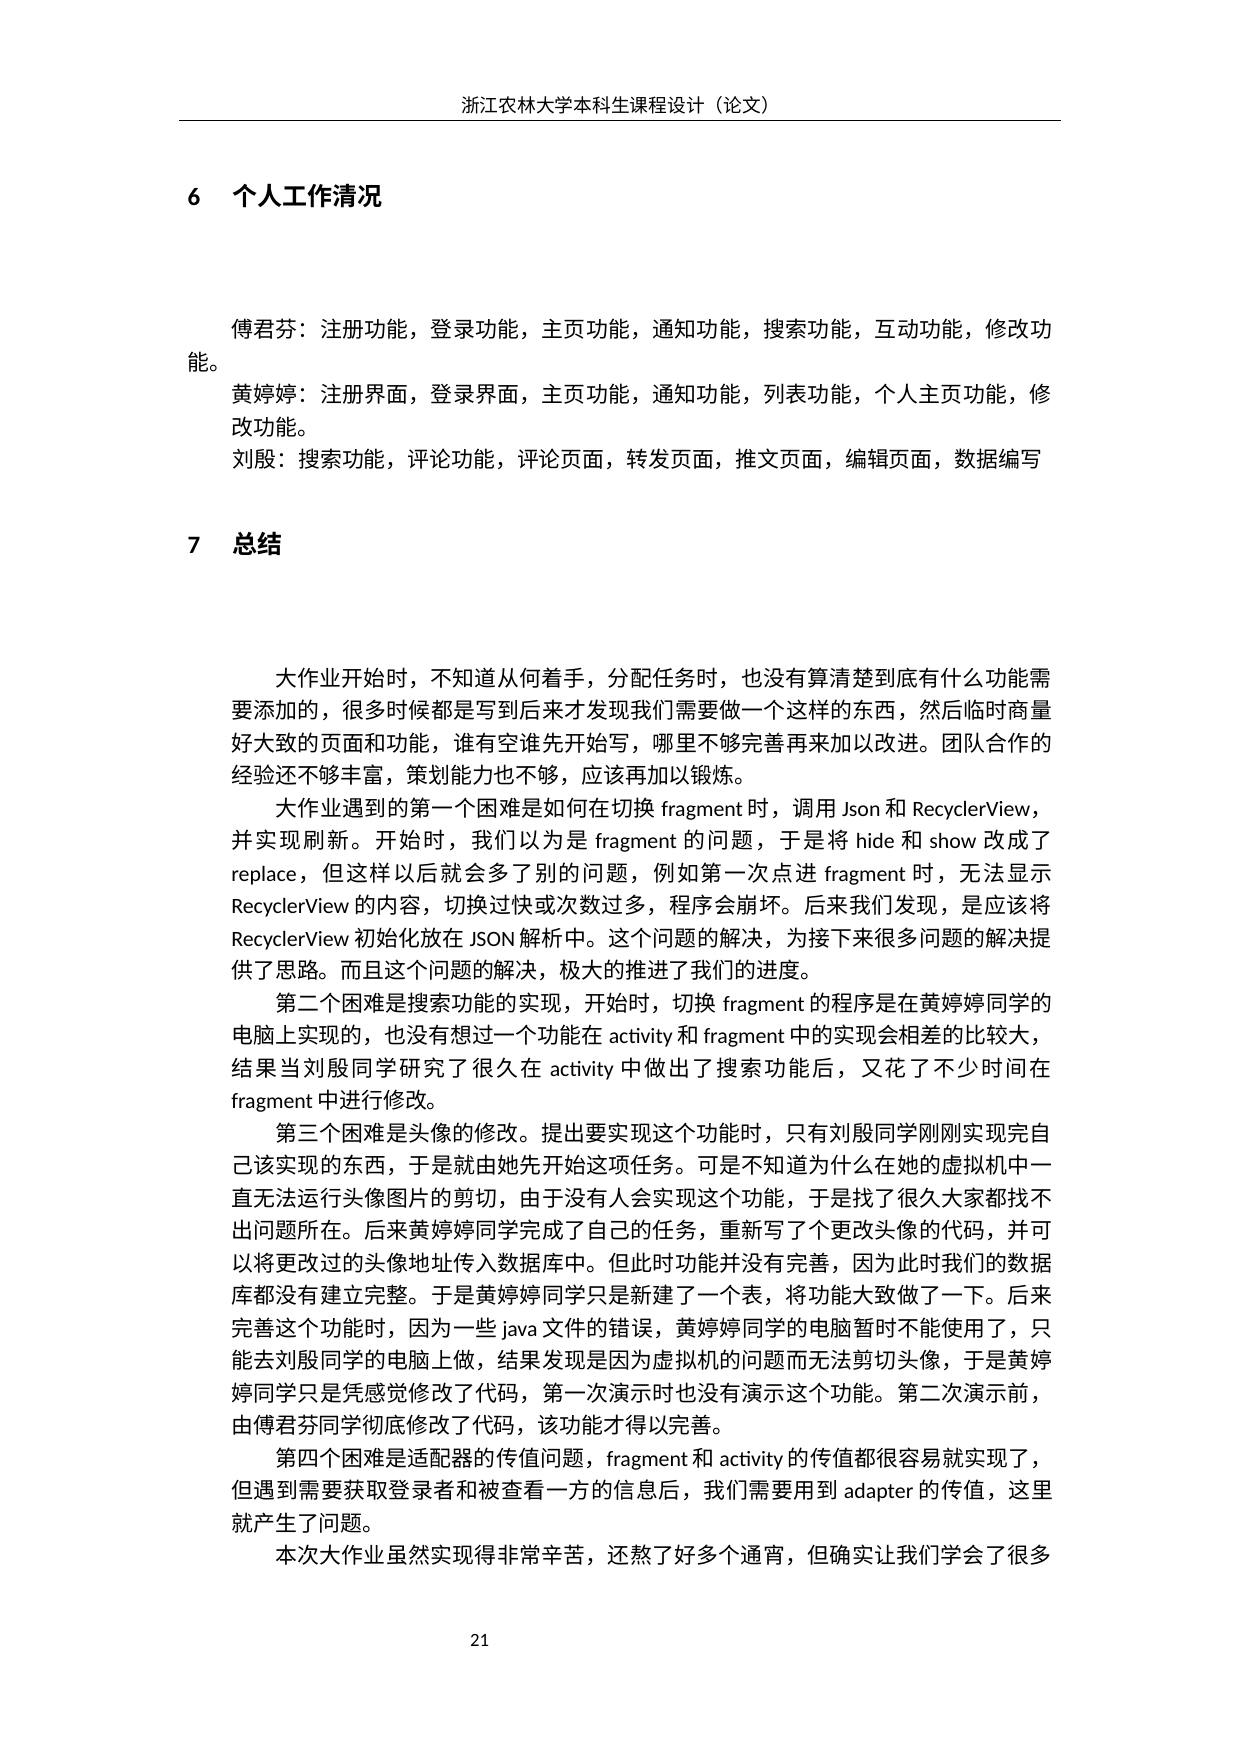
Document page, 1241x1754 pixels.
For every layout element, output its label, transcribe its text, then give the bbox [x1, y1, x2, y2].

text 大作业遇到的第一个困难是如何在切换fragment时，调用Json和RecyclerView，并实现刷新。开始时，我们以为是fragment的问题，于是将hide和show改成了replace，但这样以后就会多了别的问题，例如第一次点进fragment时，无法显示RecyclerView的内容，切换过快或次数过多，程序会崩坏。后来我们发现，是应该将RecyclerView初始化放在JSON解析中。这个问题的解决，为接下来很多问题的解决提供了思路。而且这个问题的解决，极大的推进了我们的进度。 [231, 790, 1053, 985]
text 黄婷婷：注册界面，登录界面，主页功能，通知功能，列表功能，个人主页功能，修改功能。 [231, 377, 1053, 442]
text 傅君芬：注册功能，登录功能，主页功能，通知功能，搜索功能，互动功能，修改功能。 [187, 312, 1053, 377]
text 第二个困难是搜索功能的实现，开始时，切换fragment的程序是在黄婷婷同学的电脑上实现的，也没有想过一个功能在activity和fragment中的实现会相差的比较大，结果当刘殷同学研究了很久在activity中做出了搜索功能后，又花了不少时间在fragment中进行修改。 [231, 985, 1053, 1115]
text 第四个困难是适配器的传值问题，fragment和activity的传值都很容易就实现了，但遇到需要获取登录者和被查看一方的信息后，我们需要用到adapter的传值，这里就产生了问题。 [231, 1440, 1053, 1538]
text 刘殷：搜索功能，评论功能，评论页面，转发页面，推文页面，编辑页面，数据编写 [189, 442, 1053, 474]
subtitle 总结 [187, 510, 1053, 575]
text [231, 1538, 1053, 1570]
text 大作业开始时，不知道从何着手，分配任务时，也没有算清楚到底有什么功能需要添加的，很多时候都是写到后来才发现我们需要做一个这样的东西，然后临时商量好大致的页面和功能，谁有空谁先开始写，哪里不够完善再来加以改进。团队合作的经验还不够丰富，策划能力也不够，应该再加以锻炼。 [231, 660, 1053, 790]
subtitle 个人工作清况 [187, 162, 1053, 227]
text 第三个困难是头像的修改。提出要实现这个功能时，只有刘殷同学刚刚实现完自己该实现的东西，于是就由她先开始这项任务。可是不知道为什么在她的虚拟机中一直无法运行头像图片的剪切，由于没有人会实现这个功能，于是找了很久大家都找不出问题所在。后来黄婷婷同学完成了自己的任务，重新写了个更改头像的代码，并可以将更改过的头像地址传入数据库中。但此时功能并没有完善，因为此时我们的数据库都没有建立完整。于是黄婷婷同学只是新建了一个表，将功能大致做了一下。后来完善这个功能时，因为一些java文件的错误，黄婷婷同学的电脑暂时不能使用了，只能去刘殷同学的电脑上做，结果发现是因为虚拟机的问题而无法剪切头像，于是黄婷婷同学只是凭感觉修改了代码，第一次演示时也没有演示这个功能。第二次演示前，由傅君芬同学彻底修改了代码，该功能才得以完善。 [231, 1115, 1053, 1440]
